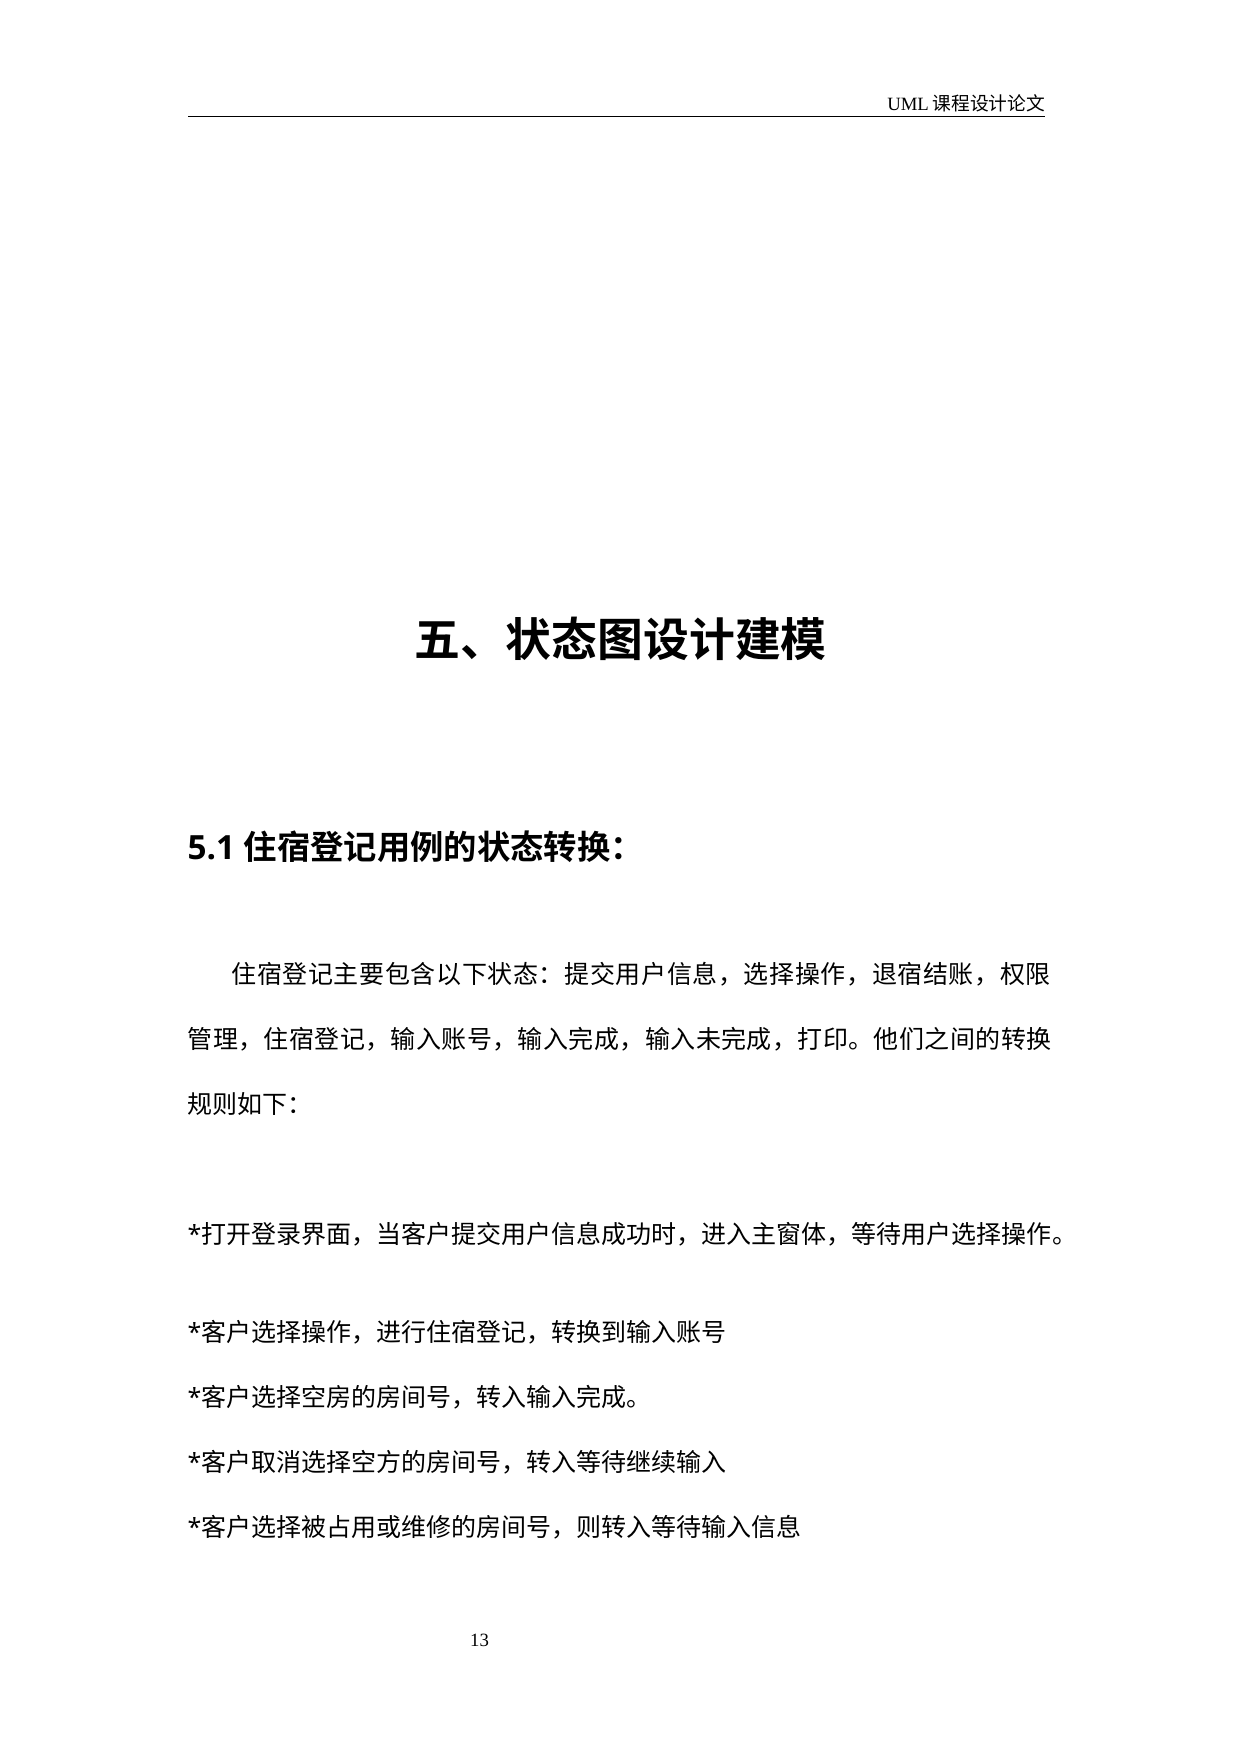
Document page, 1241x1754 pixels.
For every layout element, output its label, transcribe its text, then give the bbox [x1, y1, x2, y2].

text *客户选择操作，进行住宿登记，转换到输入账号 [187, 1298, 1053, 1363]
text *客户选择被占用或维修的房间号，则转入等待输入信息 [187, 1493, 1053, 1558]
text *客户取消选择空方的房间号，转入等待继续输入 [187, 1428, 1053, 1493]
subtitle 五、状态图设计建模 [187, 587, 1053, 685]
text *打开登录界面，当客户提交用户信息成功时，进入主窗体，等待用户选择操作。 [187, 1200, 1053, 1298]
subtitle 5.1 住宿登记用例的状态转换： [187, 813, 1053, 878]
text 住宿登记主要包含以下状态：提交用户信息，选择操作，退宿结账，权限管理，住宿登记，输入账号，输入完成，输入未完成，打印。他们之间的转换规则如下： [187, 940, 1053, 1135]
text *客户选择空房的房间号，转入输入完成。 [187, 1363, 1053, 1428]
